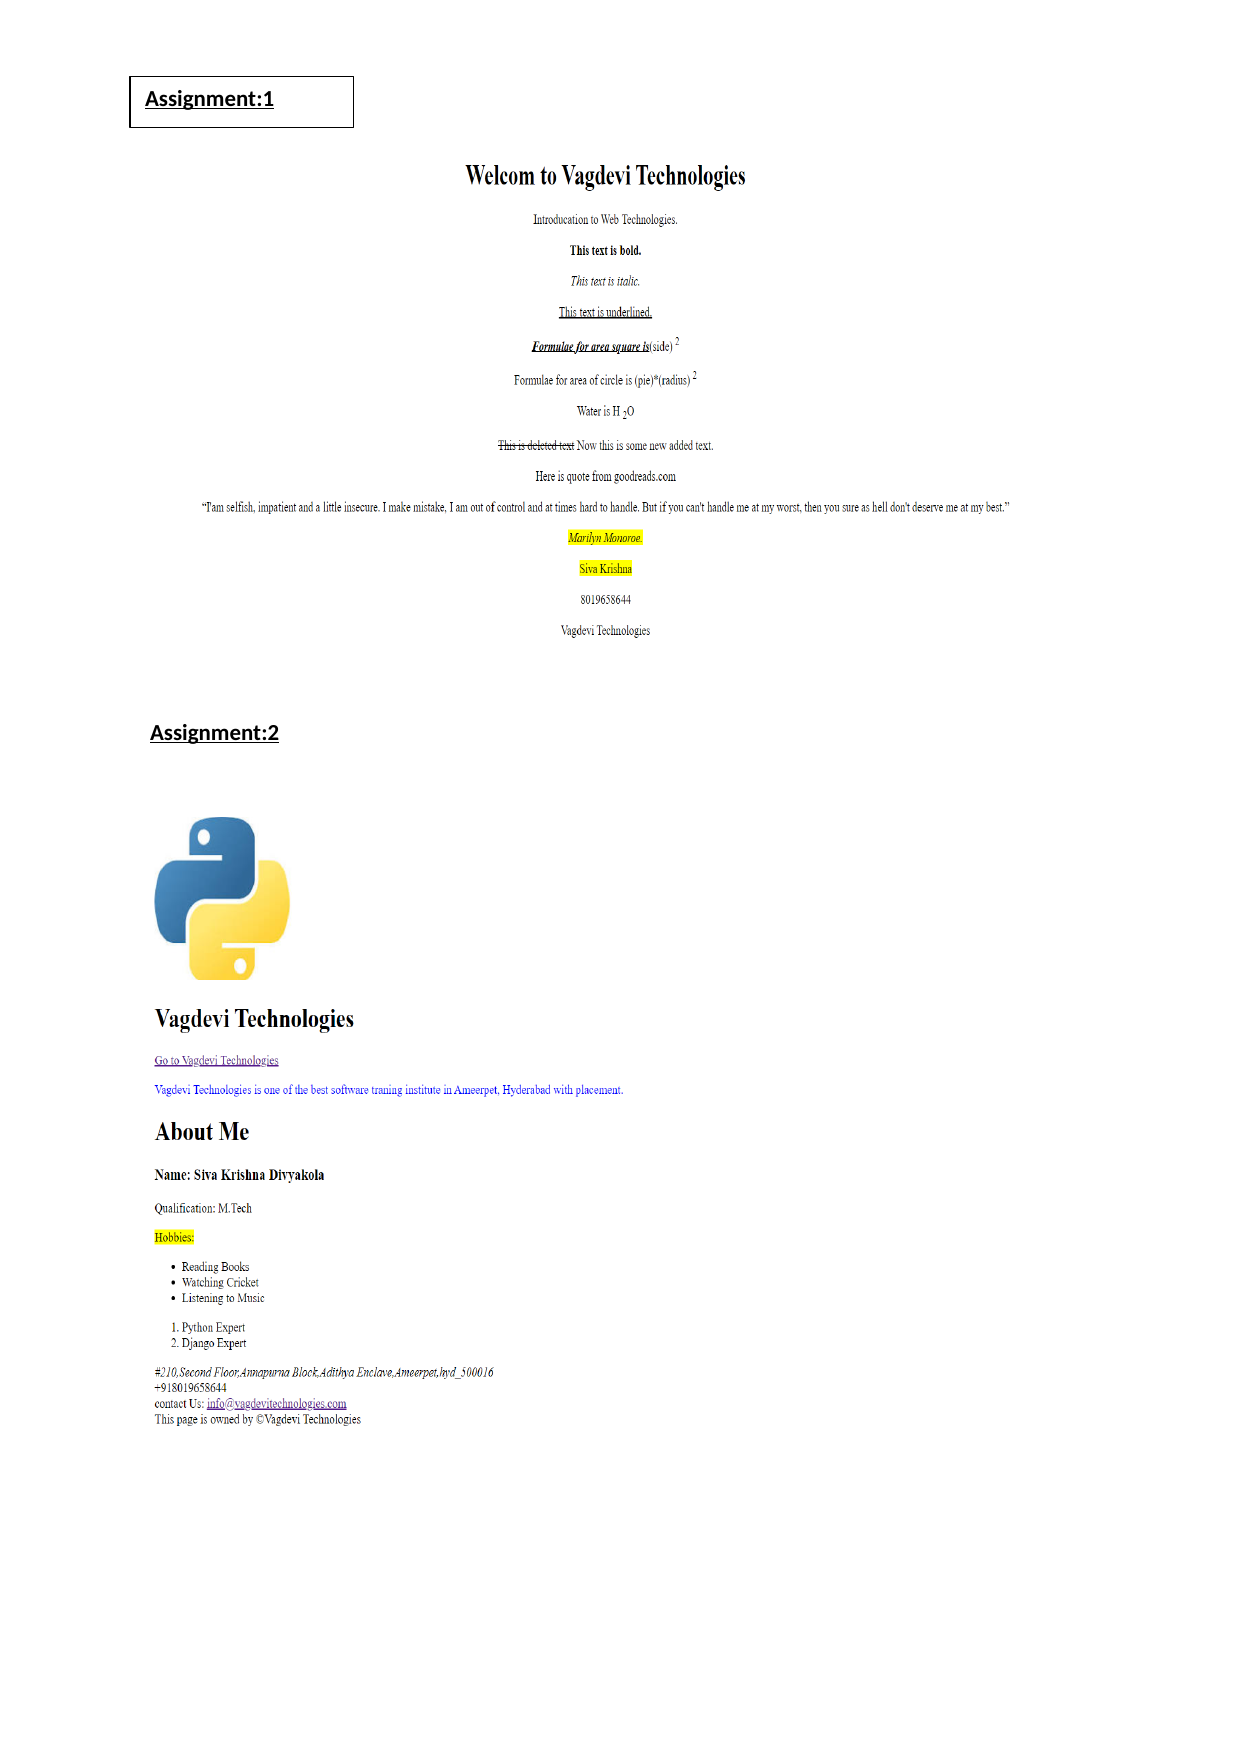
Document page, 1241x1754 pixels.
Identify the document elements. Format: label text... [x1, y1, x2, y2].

picture [150, 811, 1019, 1436]
text Assignment:2 [150, 718, 1090, 746]
picture [150, 150, 1091, 699]
